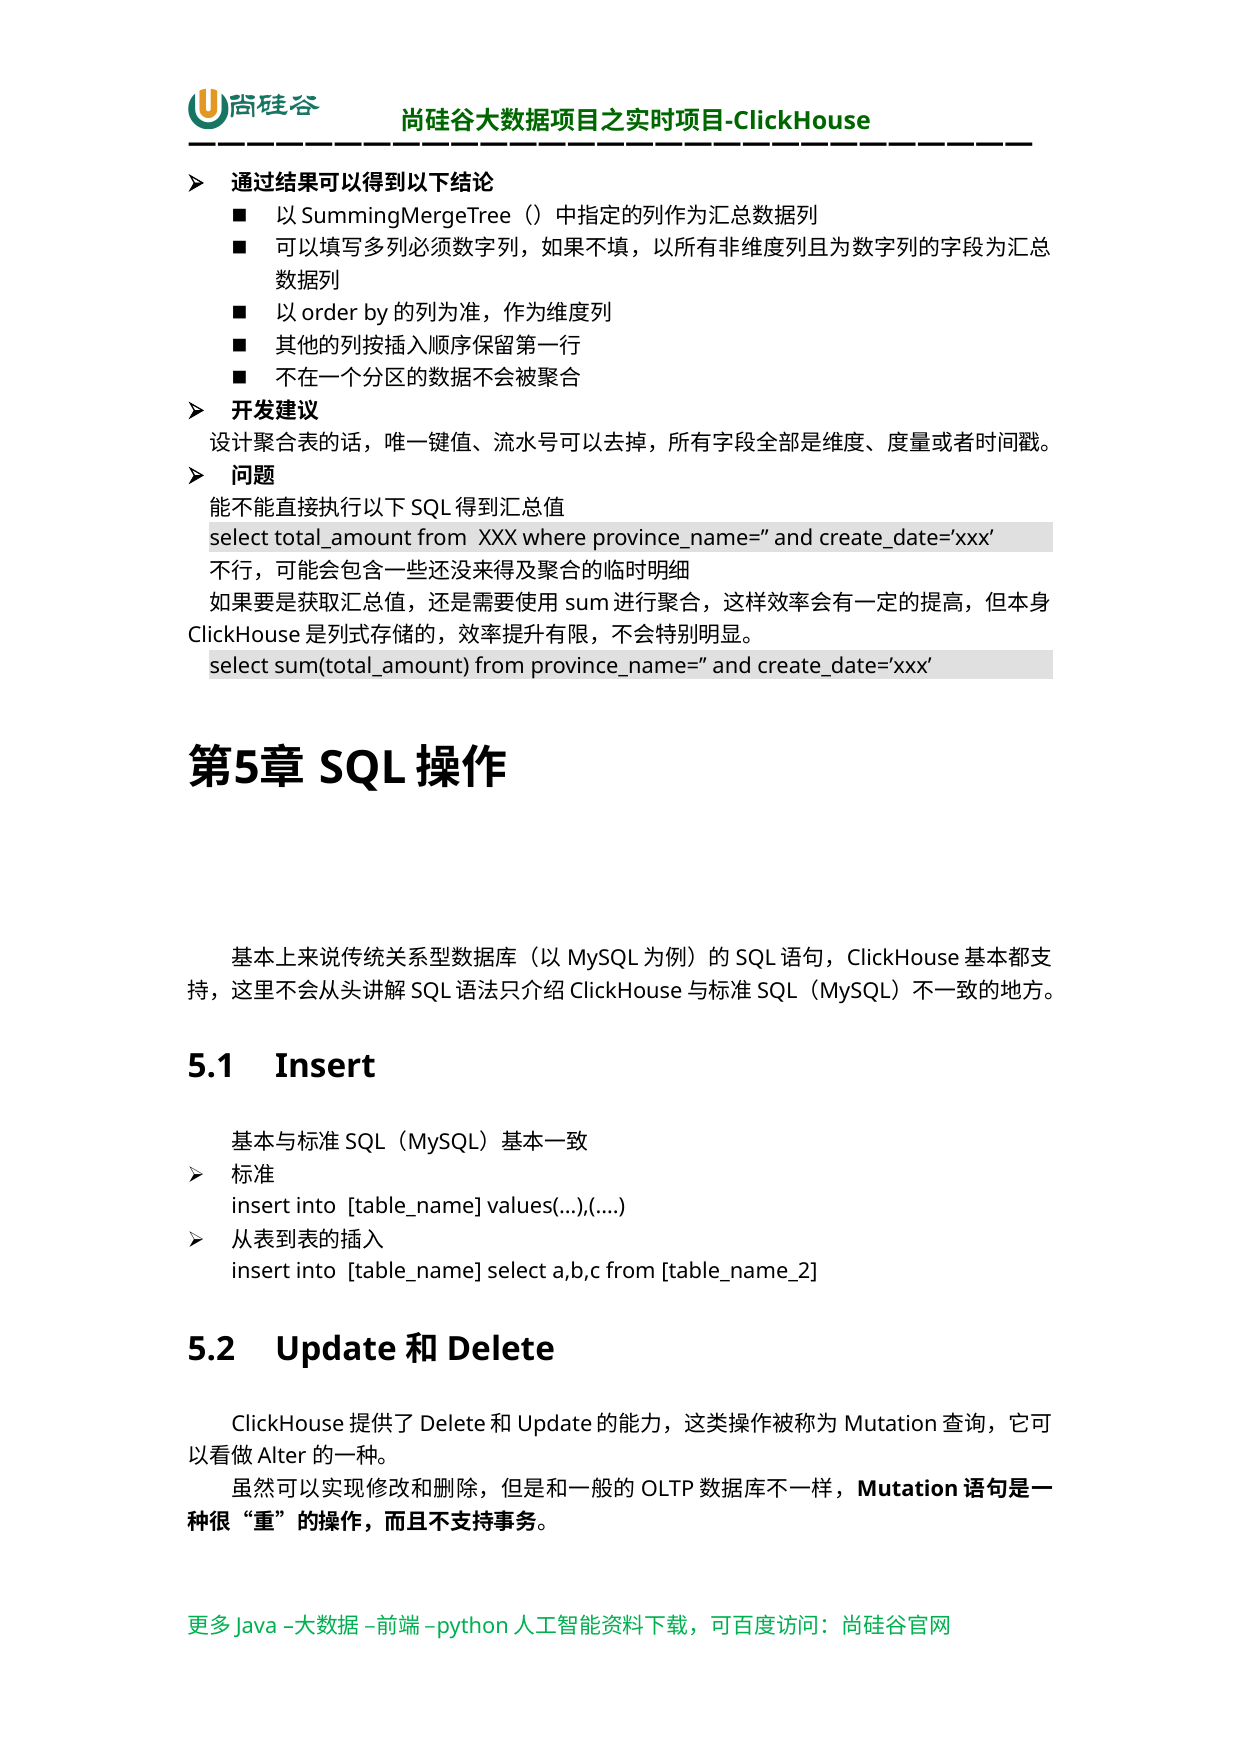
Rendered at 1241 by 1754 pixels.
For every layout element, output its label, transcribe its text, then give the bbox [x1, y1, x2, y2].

list 可以填写多列必须数字列，如果不填，以所有非维度列且为数字列的字段为汇总数据列 [231, 230, 1053, 295]
text 基本上来说传统关系型数据库（以MySQL为例）的SQL语句，ClickHouse基本都支持，这里不会从头讲解SQL语法只介绍ClickHouse与标准SQL（MySQL）不一致的地方。 [187, 940, 1053, 1005]
text 如果要是获取汇总值，还是需要使用sum进行聚合，这样效率会有一定的提高，但本身ClickHouse是列式存储的，效率提升有限，不会特别明显。 [187, 585, 1053, 650]
list 从表到表的插入 [187, 1222, 1053, 1254]
list 开发建议 [187, 392, 1053, 425]
subtitle SQL操作 [187, 715, 1053, 812]
subtitle Insert [187, 1032, 1053, 1097]
list 不在一个分区的数据不会被聚合 [231, 360, 1053, 392]
text ClickHouse提供了Delete和Update的能力，这类操作被称为Mutation查询，它可以看做Alter 的一种。 [187, 1406, 1053, 1471]
text 虽然可以实现修改和删除，但是和一般的OLTP数据库不一样，Mutation语句是一种很“重”的操作，而且不支持事务。 [187, 1471, 1053, 1536]
subtitle Update 和 Delete [187, 1314, 1053, 1379]
text 不行，可能会包含一些还没来得及聚合的临时明细 [187, 552, 1053, 585]
list 标准 [187, 1157, 1053, 1189]
text select total_amount from XXX where province_name=’’ and create_date=’xxx’ [209, 522, 1053, 552]
text 能不能直接执行以下SQL得到汇总值 [187, 490, 1053, 522]
text 设计聚合表的话，唯一键值、流水号可以去掉，所有字段全部是维度、度量或者时间戳。 [187, 425, 1053, 457]
list 以order by 的列为准，作为维度列 [231, 295, 1053, 327]
text insert into [table_name] select a,b,c from [table_name_2] [187, 1254, 1053, 1287]
text 基本与标准SQL（MySQL）基本一致 [187, 1124, 1053, 1157]
list 其他的列按插入顺序保留第一行 [231, 327, 1053, 360]
text insert into [table_name] values(…),(….) [187, 1189, 1053, 1222]
picture [187, 88, 321, 130]
list 通过结果可以得到以下结论 [187, 165, 1053, 197]
list 问题 [187, 457, 1053, 490]
text select sum(total_amount) from province_name=’’ and create_date=’xxx’ [209, 650, 1053, 679]
list 以SummingMergeTree（）中指定的列作为汇总数据列 [231, 197, 1053, 230]
